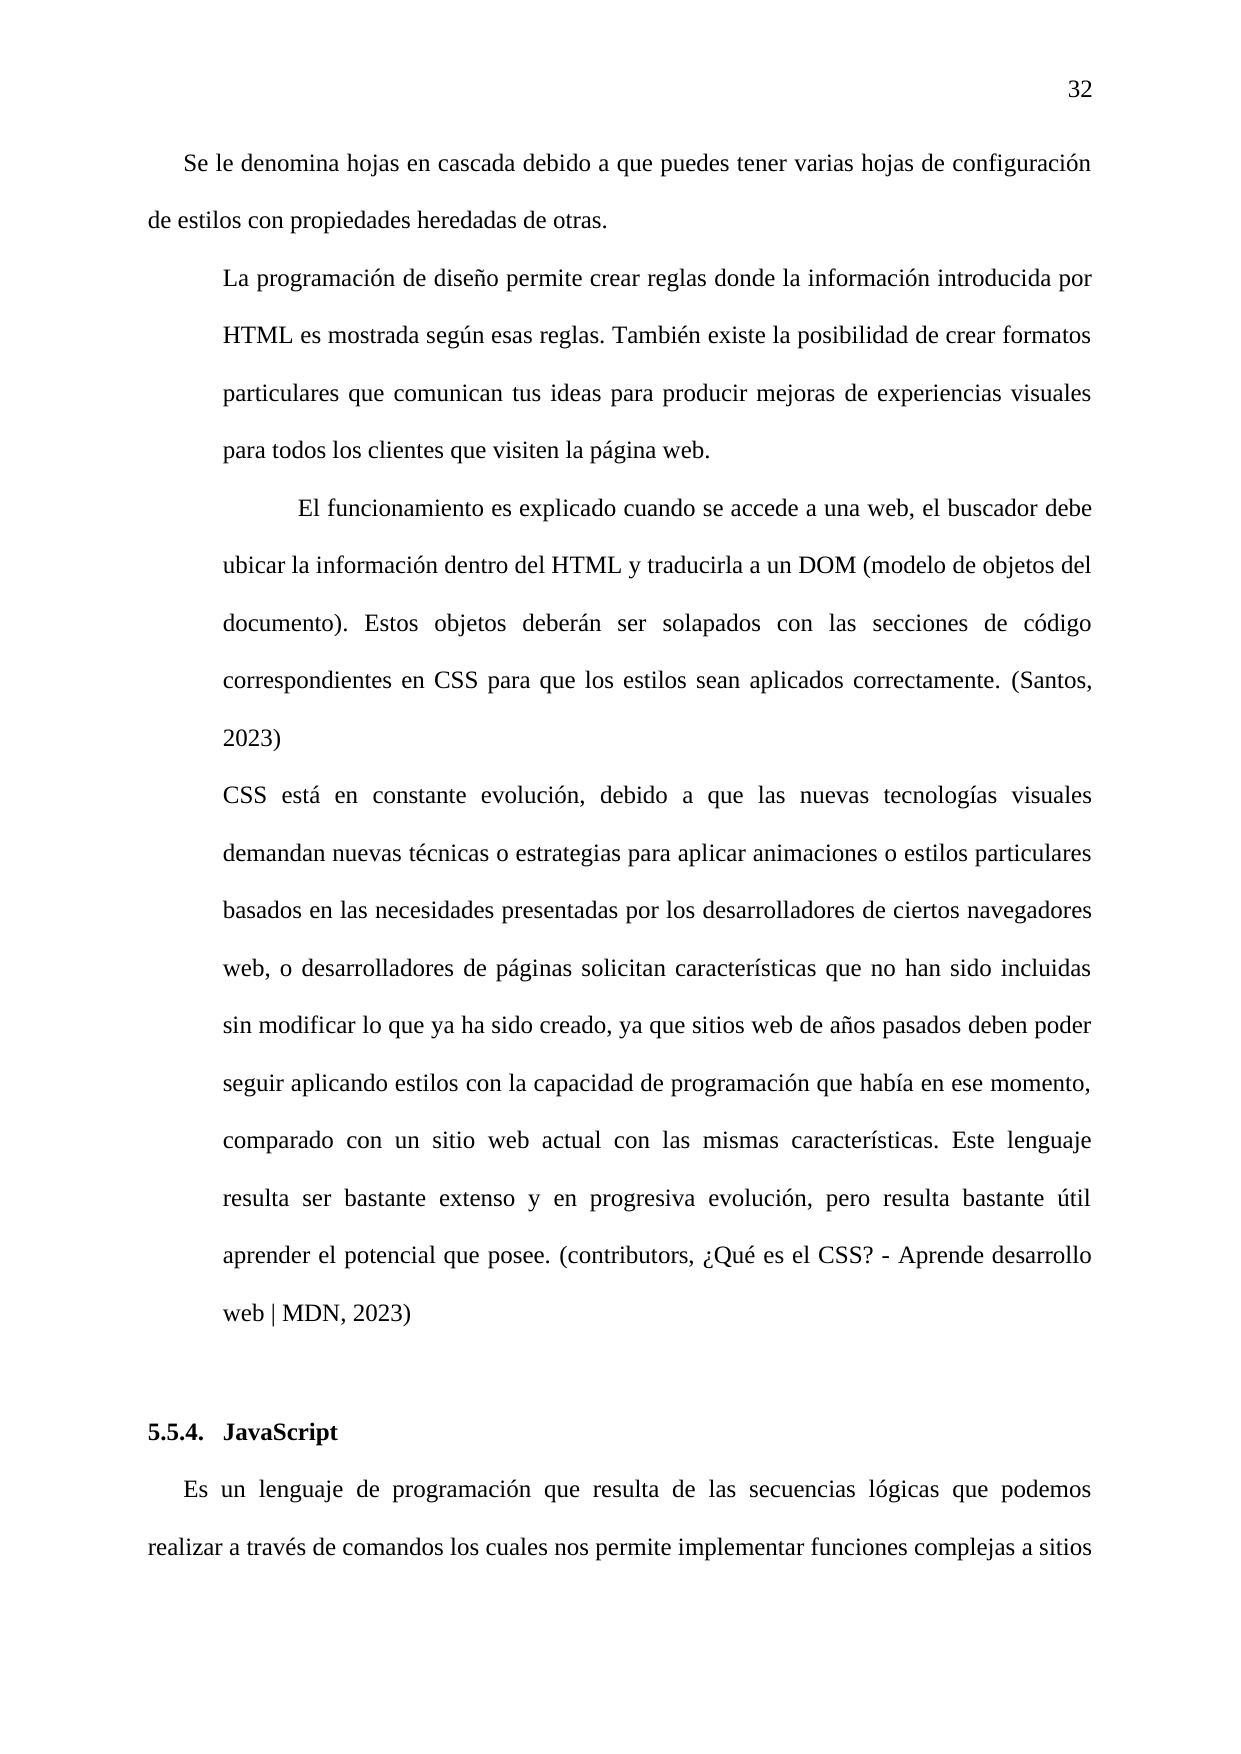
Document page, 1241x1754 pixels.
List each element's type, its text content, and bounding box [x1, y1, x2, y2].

text La programación de diseño permite crear reglas donde la información introducida por HTML es mostrada según esas reglas. También existe la posibilidad de crear formatos particulares que comunican tus ideas para producir mejoras de experiencias visuales para todos los clientes que visiten la página web. [223, 263, 1092, 464]
text El funcionamiento es explicado cuando se accede a una web, el buscador debe ubicar la información dentro del HTML y traducirla a un DOM (modelo de objetos del documento). Estos objetos deberán ser solapados con las secciones de código correspondientes en CSS para que los estilos sean aplicados correctamente. [223, 493, 1092, 751]
text Se le denomina hojas en cascada debido a que puedes tener varias hojas de configuración de estilos con propiedades heredadas de otras. [148, 148, 1092, 234]
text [148, 1474, 1092, 1561]
text CSS está en constante evolución, debido a que las nuevas tecnologías visuales demandan nuevas técnicas o estrategias para aplicar animaciones o estilos particulares basados en las necesidades presentadas por los desarrolladores de ciertos navegadores web, o desarrolladores de páginas solicitan características que no han sido incluidas sin modificar lo que ya ha sido creado, ya que sitios web de años pasados deben poder seguir aplicando estilos con la capacidad de programación que había en ese momento, comparado con un sitio web actual con las mismas características. Este lenguaje resulta ser bastante extenso y en progresiva evolución, pero resulta bastante útil aprender el potencial que posee. [223, 780, 1092, 1326]
subtitle JavaScript [148, 1417, 1092, 1446]
